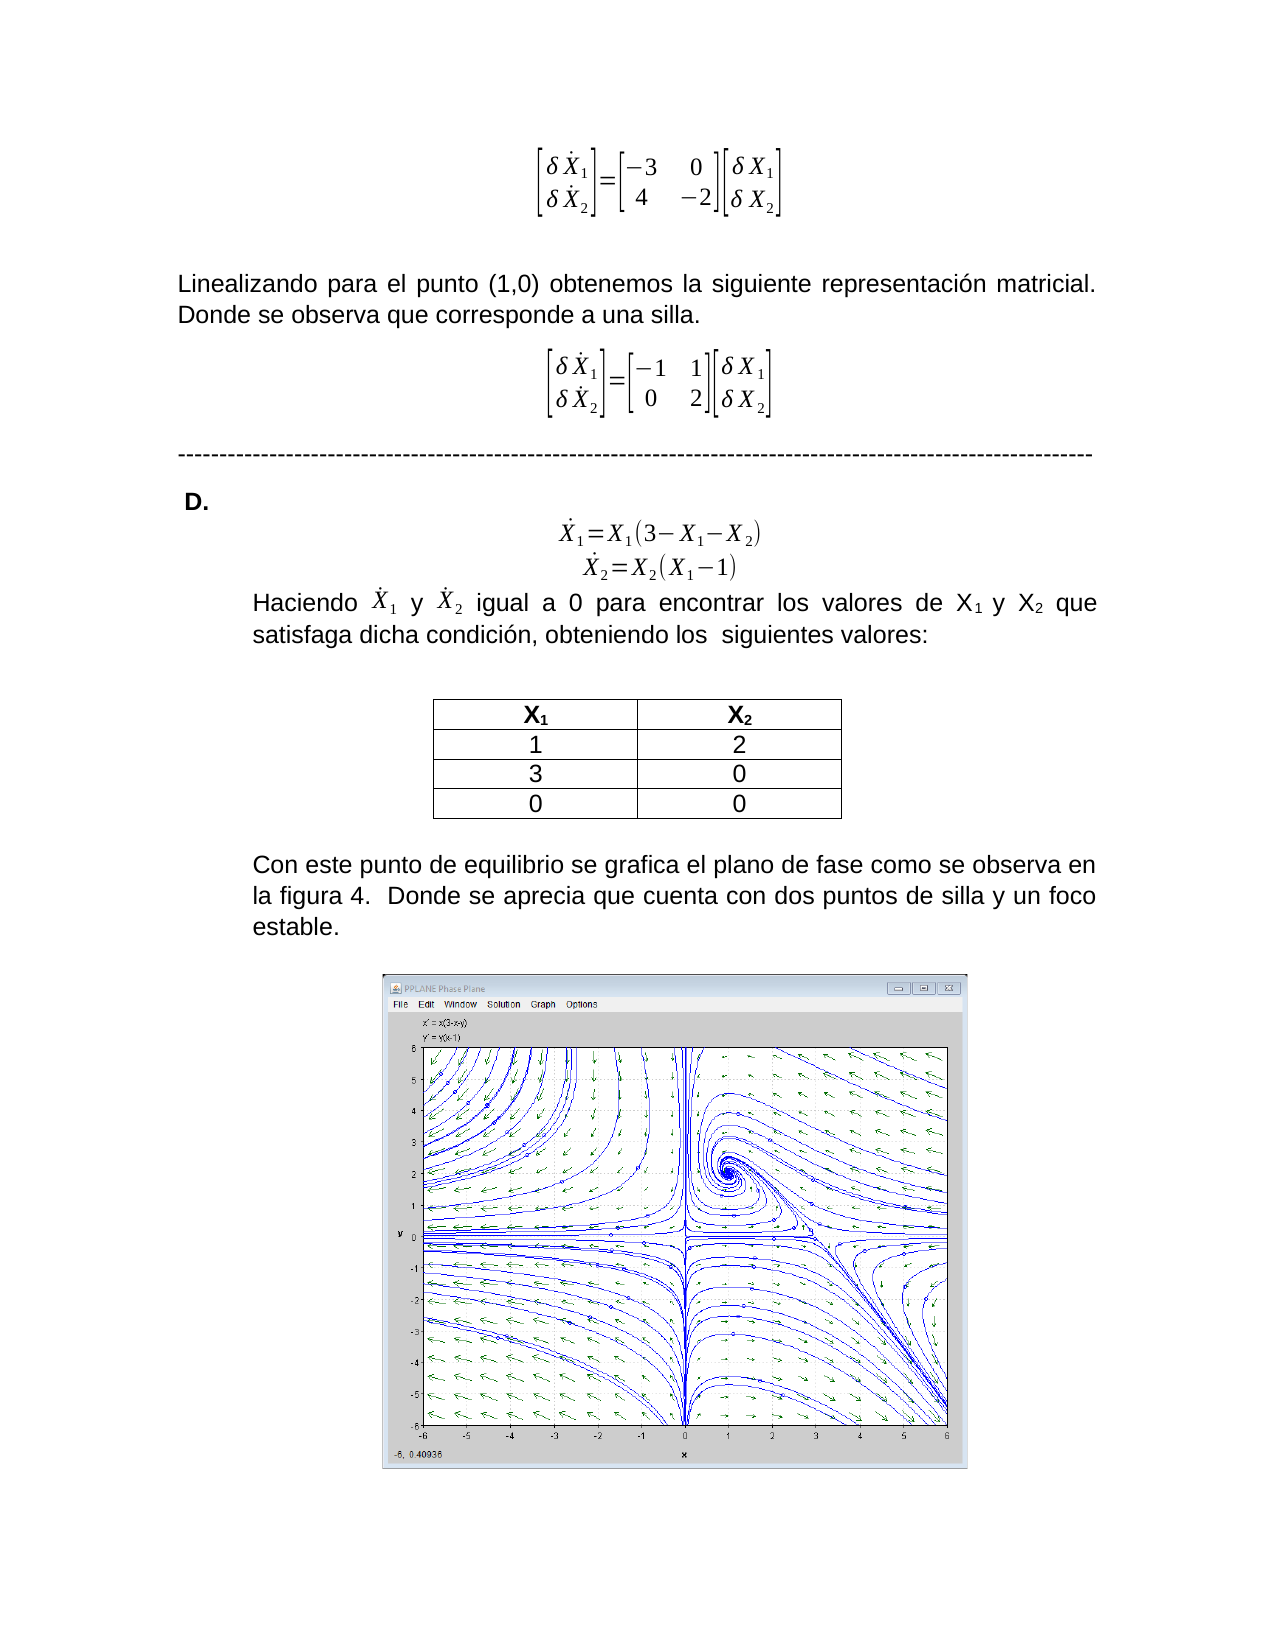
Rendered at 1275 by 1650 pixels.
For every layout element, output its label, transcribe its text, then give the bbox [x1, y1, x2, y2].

list Con este punto de equilibrio se grafica el plano de fase como se observa en la figura 4. Donde se aprecia que cuenta con dos puntos de silla y un foco estable. [252, 850, 1098, 941]
table_cell 0 [638, 760, 841, 788]
table_cell 0 [638, 789, 841, 818]
table_cell 0 [434, 789, 637, 818]
list Haciendo y igual a 0 para encontrar los valores de X1 y X2 que satisfaga dicha condición, obteniendo los siguientes valores: [252, 586, 1098, 649]
table_cell 1 [434, 730, 637, 758]
table_header X2 [638, 700, 841, 729]
table_cell 2 [638, 730, 841, 758]
table_header X1 [434, 700, 637, 729]
text Linealizando para el punto (1,0) obtenemos la siguiente representación matricial. Donde se observa que corresponde a una silla. [177, 269, 1098, 329]
table_cell 3 [434, 760, 637, 788]
text -------------------------------------------------------------------------------------------------------------- [177, 439, 1098, 468]
